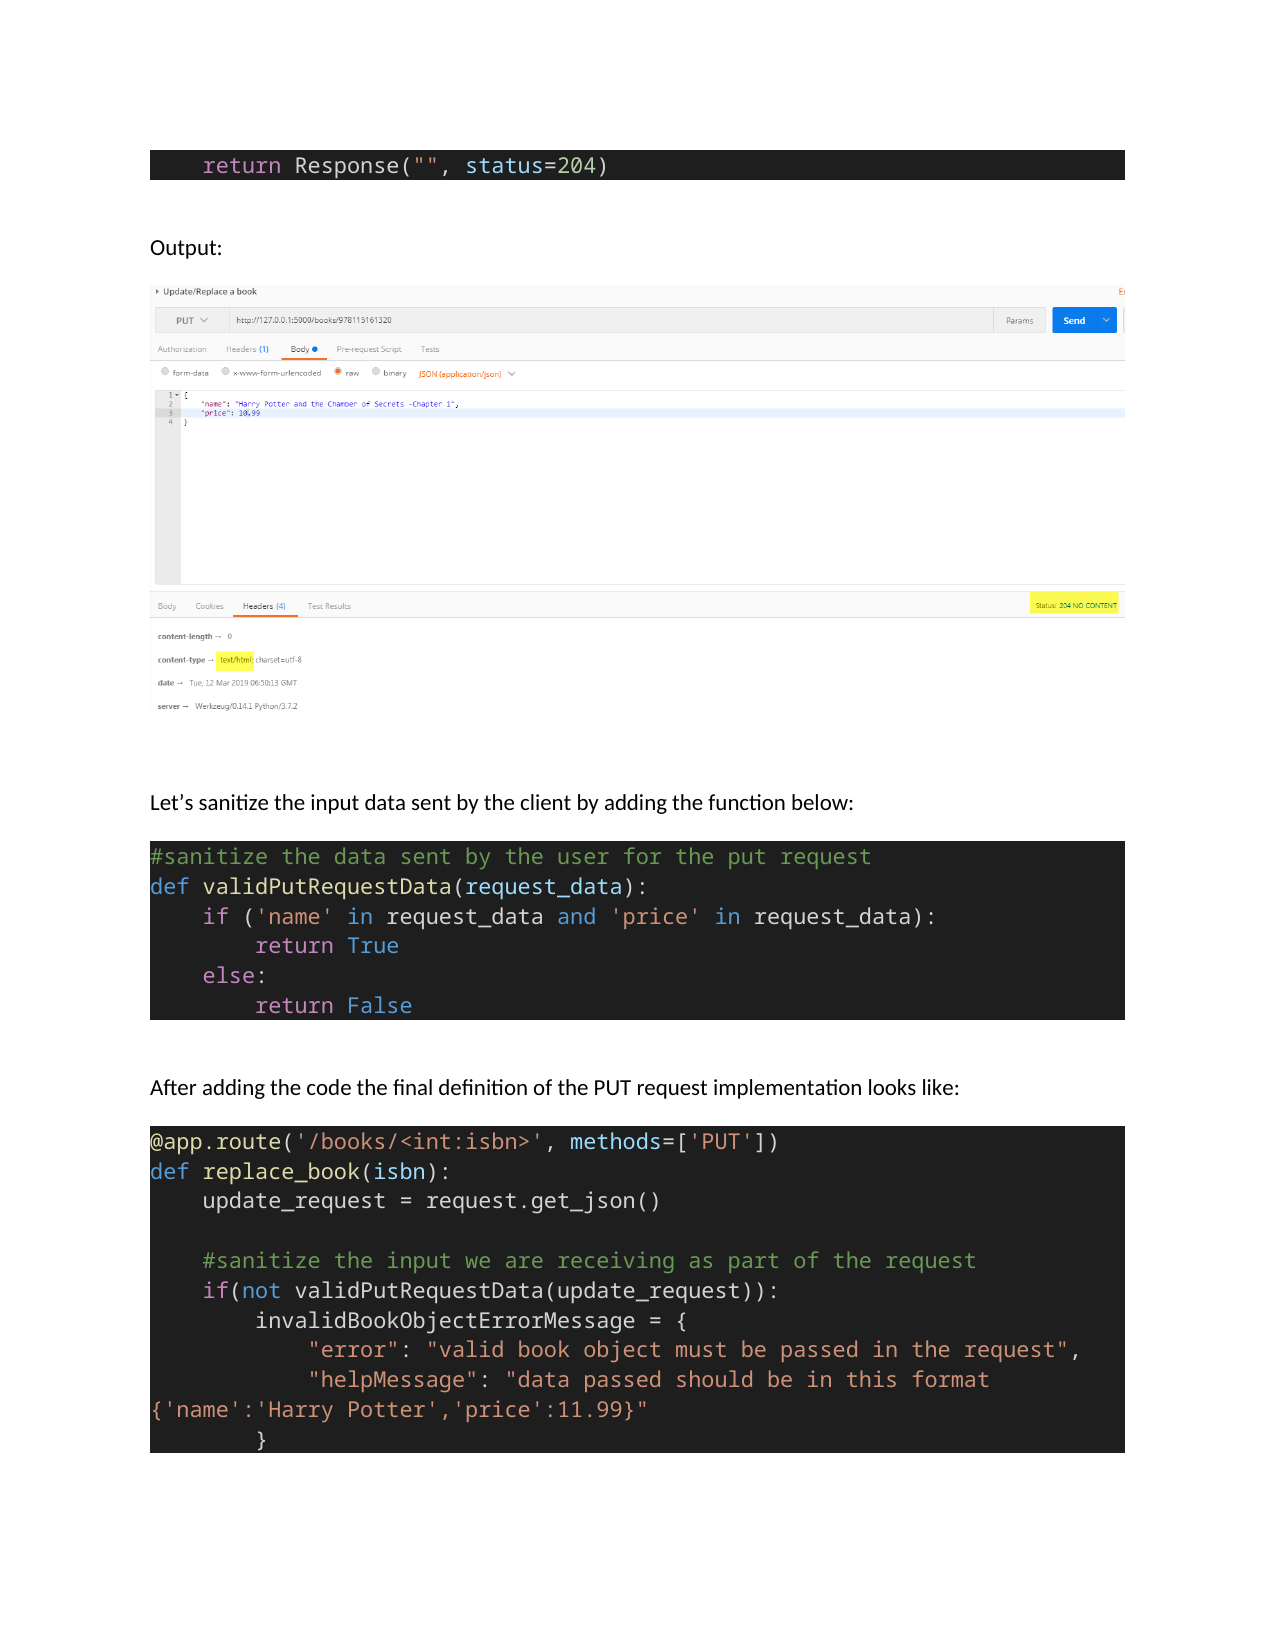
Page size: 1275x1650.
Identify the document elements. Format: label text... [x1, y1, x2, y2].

text return False [150, 990, 1125, 1020]
text "error": "valid book object must be passed in the request", [150, 1334, 1125, 1364]
text Output: [150, 233, 1125, 261]
text if ('name' in request_data and 'price' in request_data): [150, 901, 1125, 931]
text #sanitize the data sent by the user for the put request [150, 841, 1125, 871]
text return Response("", status=204) [150, 150, 1125, 180]
text def validPutRequestData(request_data): [150, 871, 1125, 901]
text else: [150, 960, 1125, 990]
text #sanitize the input we are receiving as part of the request [150, 1245, 1125, 1275]
text return True [150, 931, 1125, 960]
text if(not validPutRequestData(update_request)): [150, 1275, 1125, 1304]
text update_request = request.get_json() [150, 1186, 1125, 1215]
text def replace_book(isbn): [150, 1156, 1125, 1186]
text "helpMessage": "data passed should be in this format {'name':'Harry Potter','price':11.99}" [150, 1364, 1125, 1424]
picture [150, 285, 1125, 711]
text Let’s sanitize the input data sent by the client by adding the function below: [150, 788, 1125, 816]
text } [150, 1424, 1125, 1453]
text @app.route('/books/<int:isbn>', methods=['PUT']) [150, 1126, 1125, 1156]
text invalidBookObjectErrorMessage = { [150, 1304, 1125, 1334]
text After adding the code the final definition of the PUT request implementation looks like: [150, 1073, 1125, 1101]
